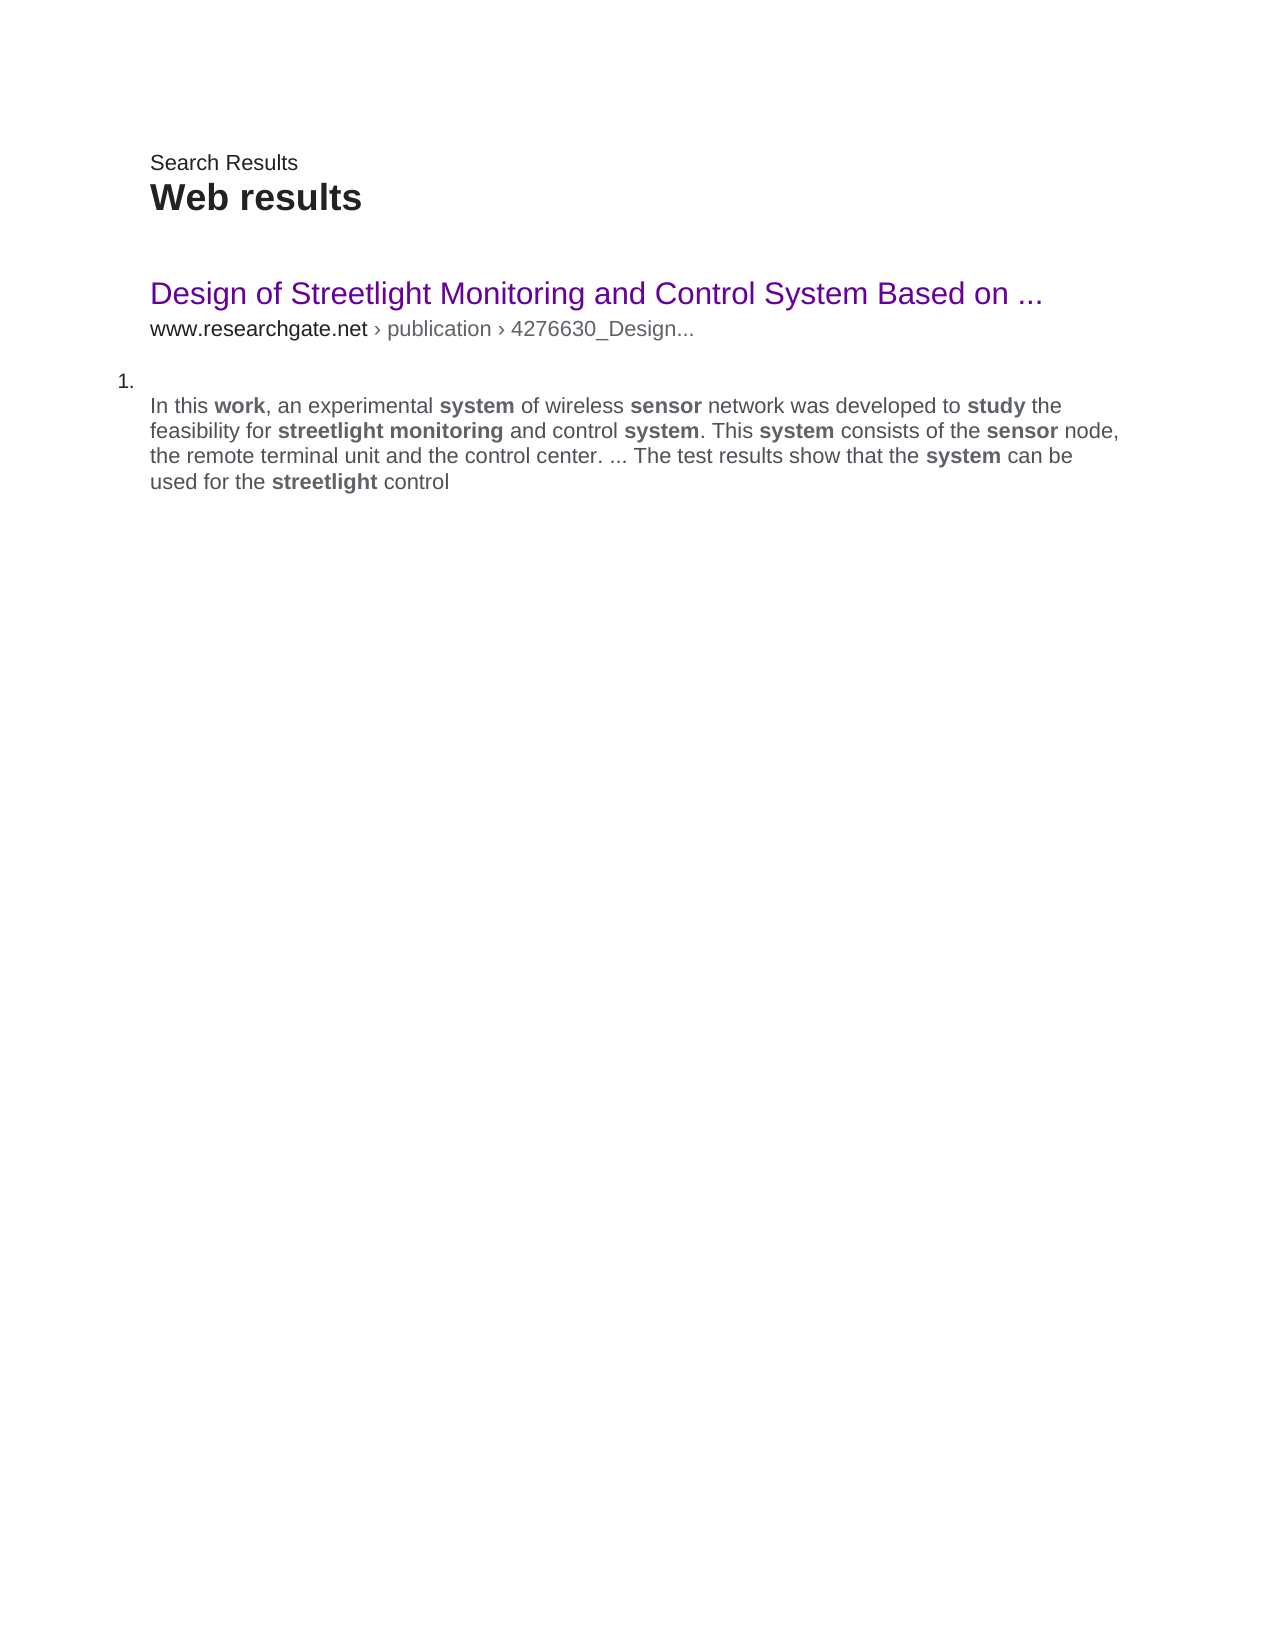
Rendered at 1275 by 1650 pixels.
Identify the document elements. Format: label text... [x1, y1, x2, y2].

text www.researchgate.net › publication › 4276630_Design... [150, 316, 1125, 341]
text Web results [150, 175, 1125, 218]
text Design of Streetlight Monitoring and Control System Based on ... [150, 275, 1125, 311]
text In this work, an experimental system of wireless sensor network was developed to study the feasibility for streetlight monitoring and control system. This system consists of the sensor node, the remote terminal unit and the control center. ... The test results show that the system can be used for the streetlight control [150, 393, 1125, 494]
text Search Results [150, 150, 1125, 175]
